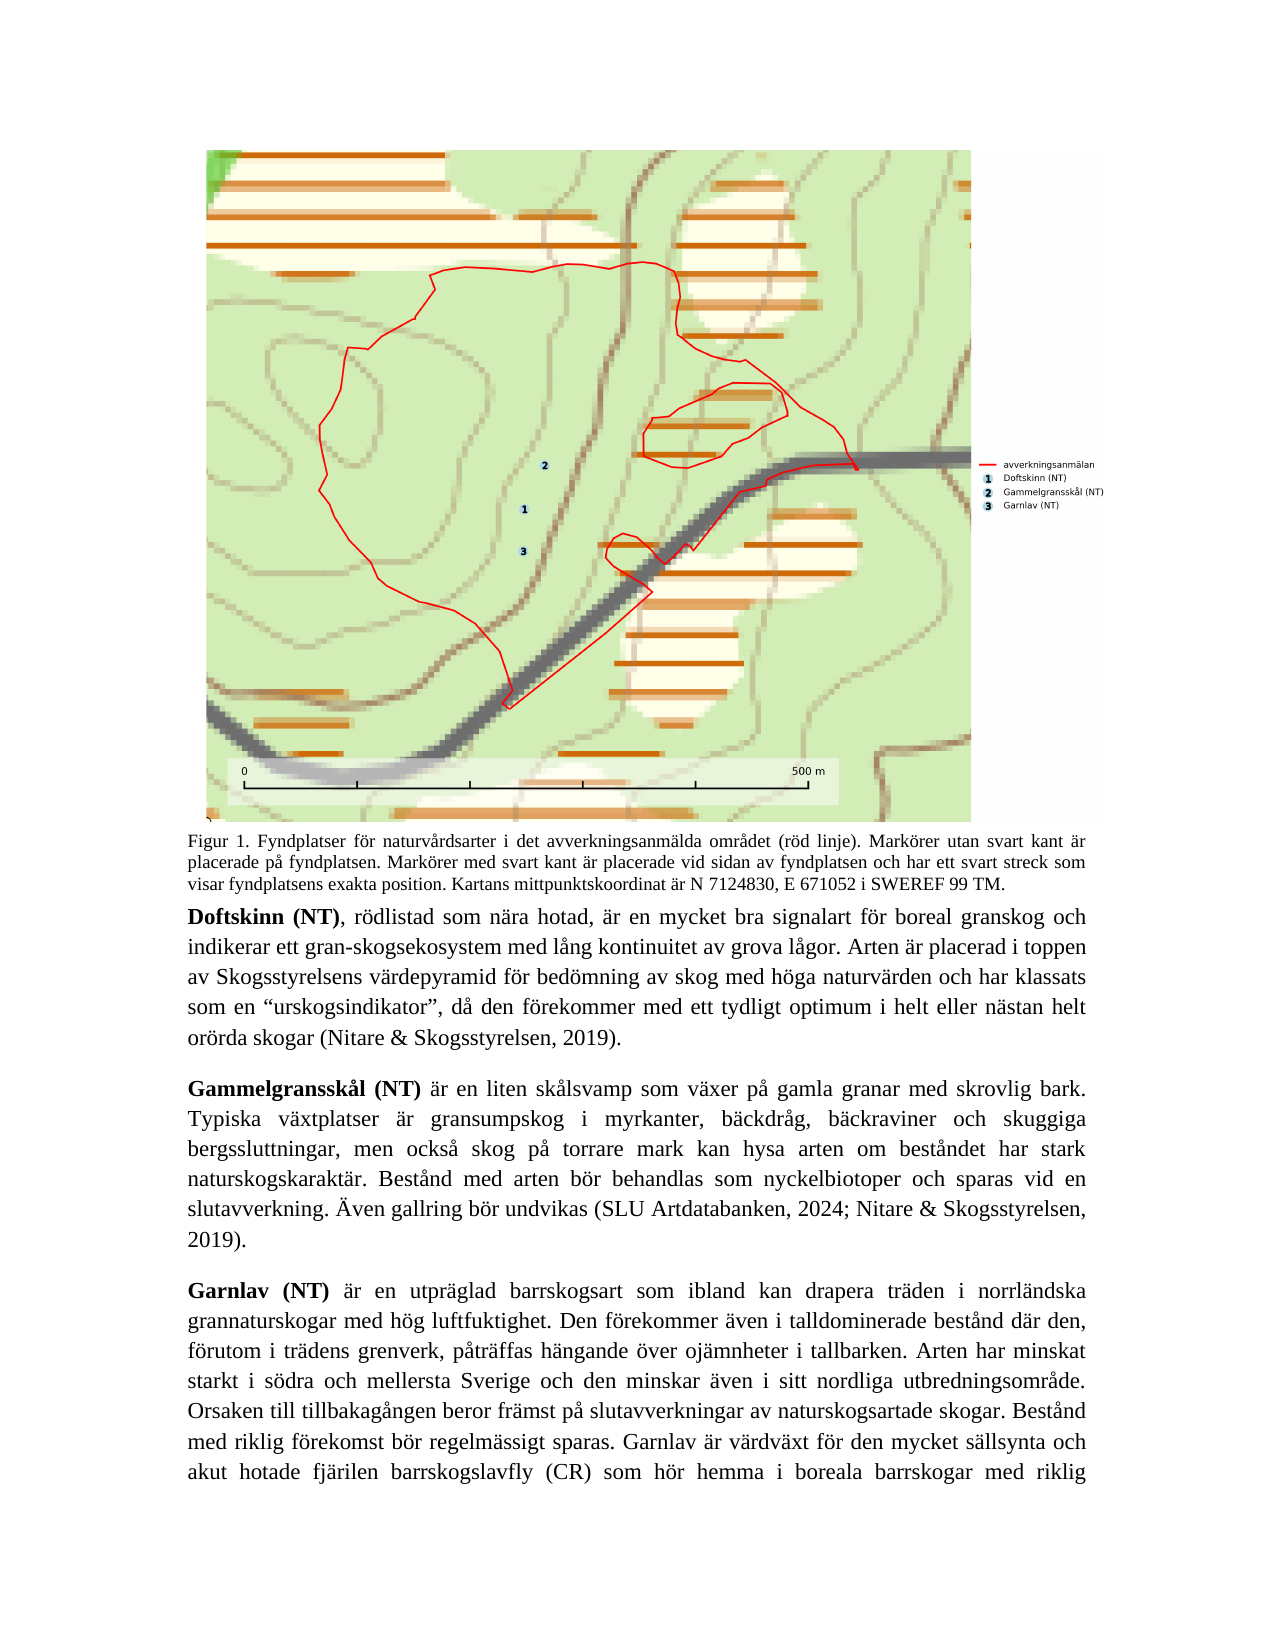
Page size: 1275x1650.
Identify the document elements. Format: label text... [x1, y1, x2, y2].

text Figur 1. Fyndplatser för naturvårdsarter i det avverkningsanmälda området (röd linje). Markörer utan svart kant är placerade på fyndplatsen. Markörer med svart kant är placerade vid sidan av fyndplatsen och har ett svart streck som visar fyndplatsens exakta position. Kartans mittpunktskoordinat är N 7124830, E 671052 i SWEREF 99 TM. [187, 830, 1087, 894]
text Gammelgransskål (NT) är en liten skålsvamp som växer på gamla granar med skrovlig bark. Typiska växtplatser är gransumpskog i myrkanter, bäckdråg, bäckraviner och skuggiga bergssluttningar, men också skog på torrare mark kan hysa arten om beståndet har stark naturskogskaraktär. Bestånd med arten bör behandlas som nyckelbiotoper och sparas vid en slutavverkning. Även gallring bör undvikas (SLU Artdatabanken, 2024; Nitare & Skogsstyrelsen, 2019). [187, 1074, 1087, 1252]
picture [206, 150, 1107, 822]
text Doftskinn (NT), rödlistad som nära hotad, är en mycket bra signalart för boreal granskog och indikerar ett gran-skogsekosystem med lång kontinuitet av grova lågor. Arten är placerad i toppen av Skogsstyrelsens värdepyramid för bedömning av skog med höga naturvärden och har klassats som en “urskogsindikator”, då den förekommer med ett tydligt optimum i helt eller nästan helt orörda skogar (Nitare & Skogsstyrelsen, 2019). [187, 903, 1087, 1050]
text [187, 1277, 1087, 1484]
